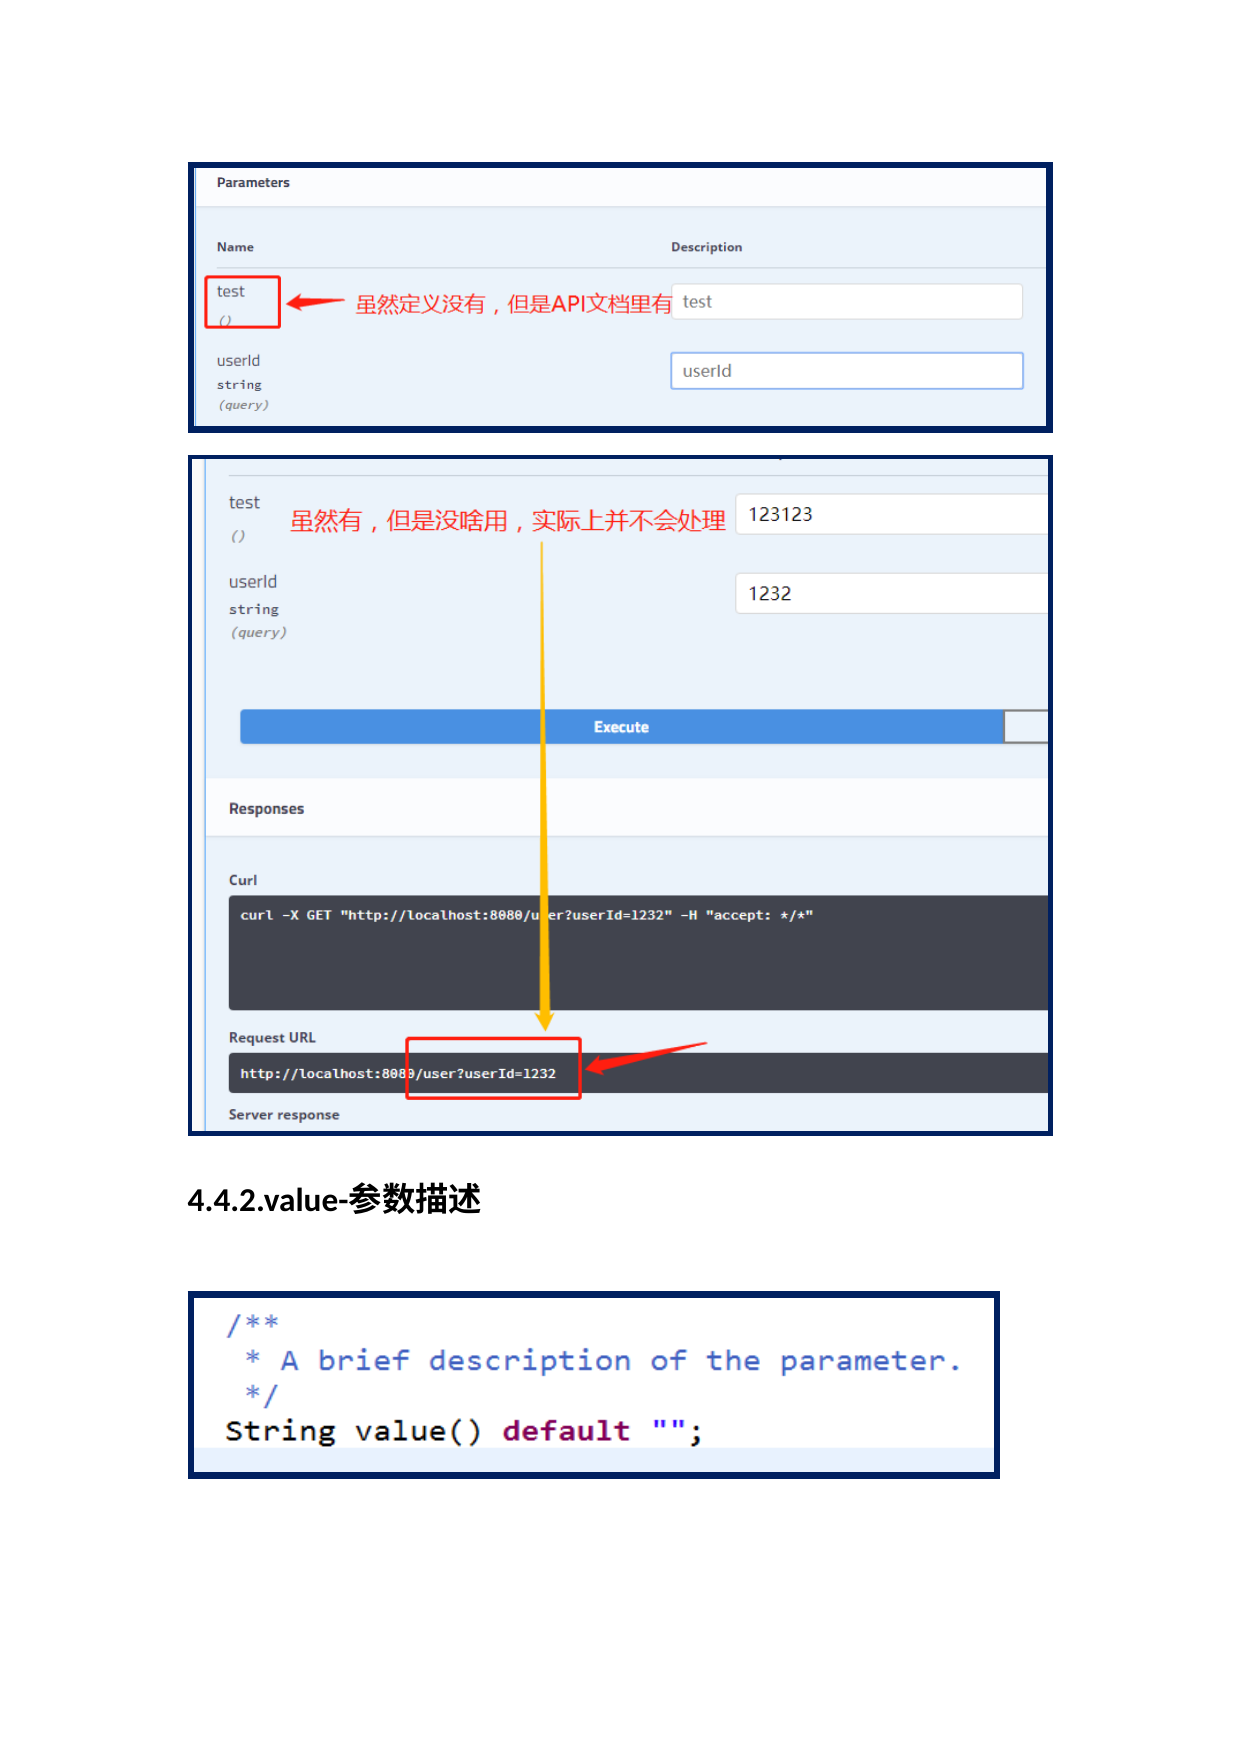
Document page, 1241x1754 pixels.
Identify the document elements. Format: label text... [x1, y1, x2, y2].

picture [194, 1298, 994, 1472]
subtitle 4.4.2.value-参数描述 [187, 1164, 1053, 1229]
picture [194, 168, 1046, 426]
picture [192, 459, 1048, 1131]
